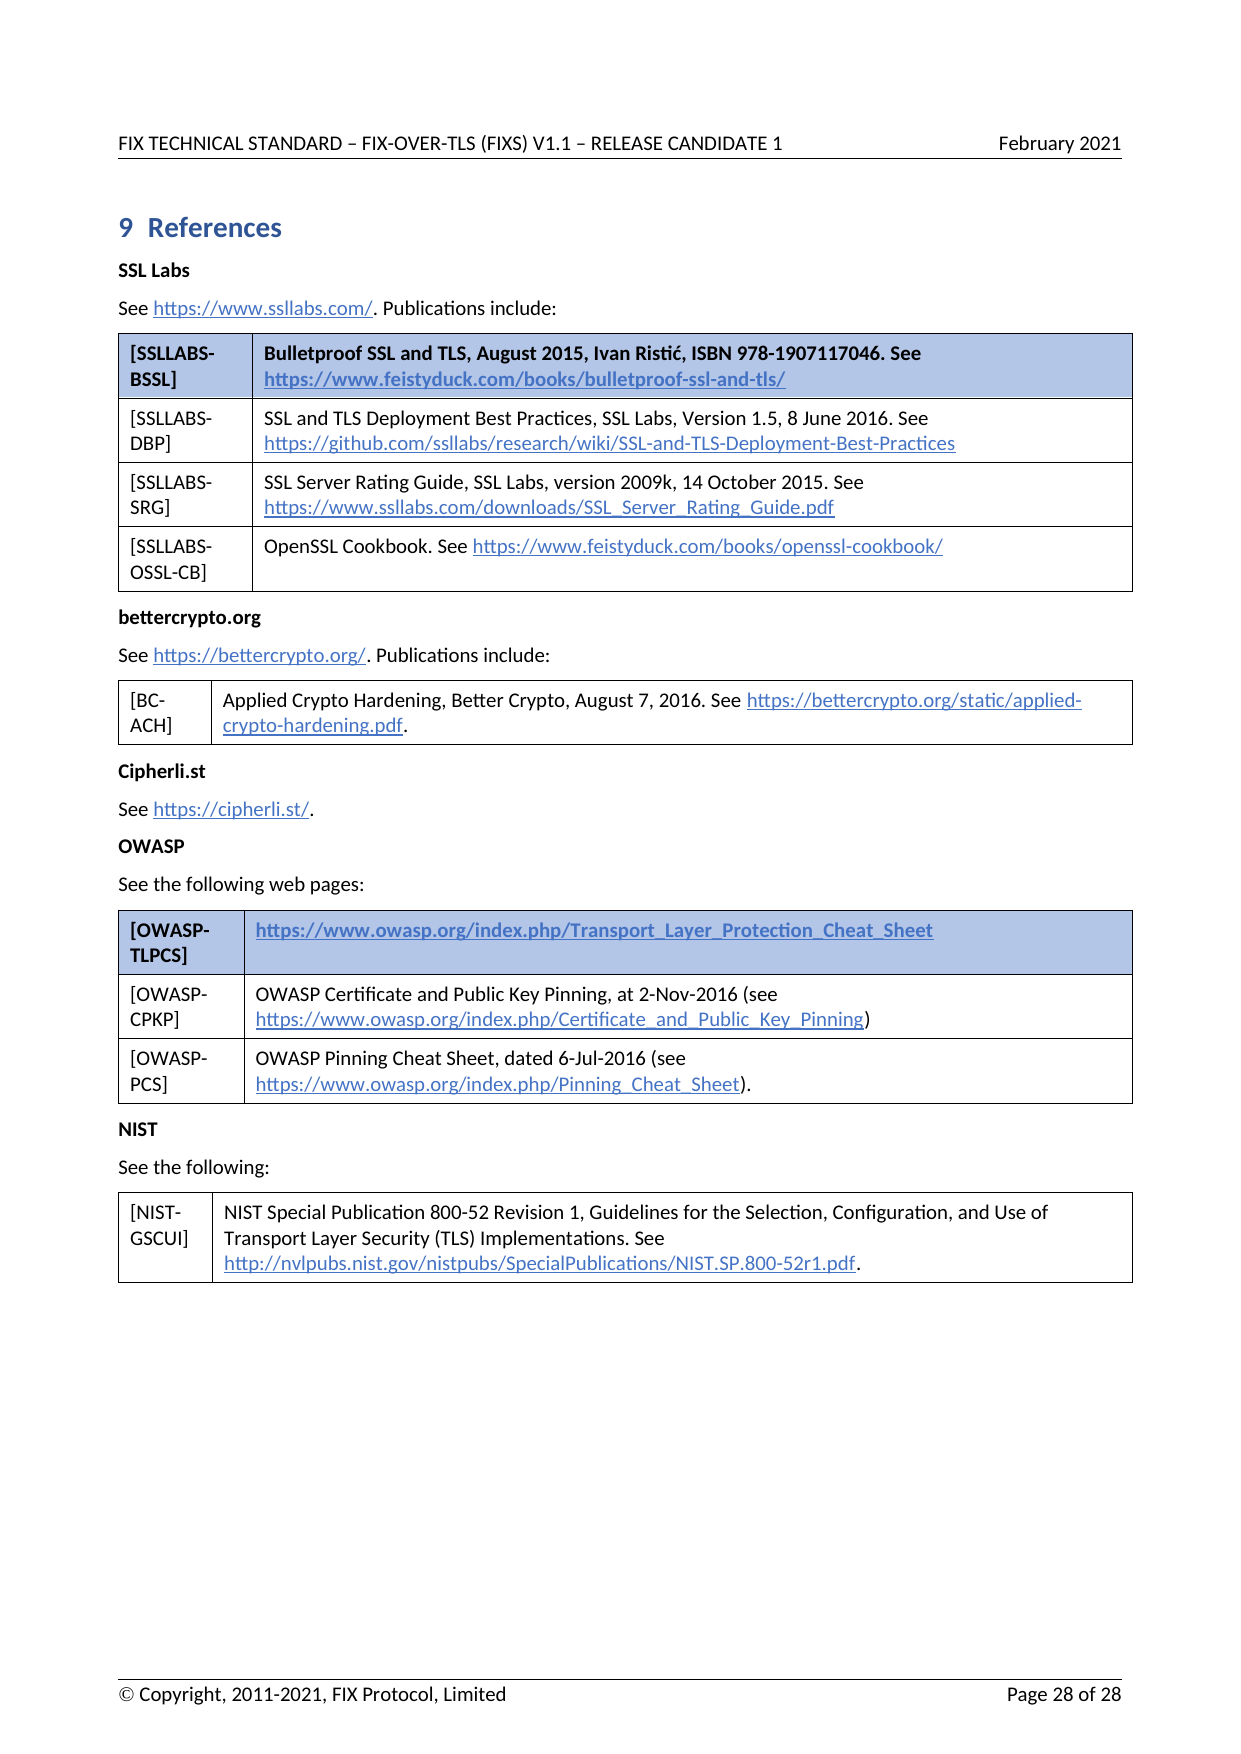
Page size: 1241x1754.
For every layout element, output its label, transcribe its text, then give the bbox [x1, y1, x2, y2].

text bettercrypto.org [118, 604, 1122, 629]
text See the following: [118, 1154, 1122, 1179]
text NIST [118, 1116, 1122, 1142]
text See https://bettercrypto.org/. Publications include: [118, 642, 1122, 667]
table_cell [SSLLABS-OSSL-CB] [119, 527, 252, 591]
table_header NIST Special Publication 800-52 Revision 1, Guidelines for the Selection, Configuration, and Use of Transport Layer Security (TLS) Implementations. See http://nvlpubs.nist.gov/nistpubs/SpecialPublications/NIST.SP.800-52r1.pdf. [213, 1193, 1132, 1282]
table_header https://www.owasp.org/index.php/Transport_Layer_Protection_Cheat_Sheet [245, 911, 1132, 974]
table_header Applied Crypto Hardening, Better Crypto, August 7, 2016. See https://bettercrypto.org/static/applied-crypto-hardening.pdf. [212, 681, 1132, 744]
table_cell OWASP Pinning Cheat Sheet, dated 6-Jul-2016 (see https://www.owasp.org/index.php/Pinning_Cheat_Sheet). [245, 1039, 1132, 1103]
table_cell OWASP Certificate and Public Key Pinning, at 2-Nov-2016 (see https://www.owasp.org/index.php/Certificate_and_Public_Key_Pinning) [245, 975, 1132, 1038]
table_cell [SSLLABS-SRG] [119, 463, 252, 526]
text See https://www.ssllabs.com/. Publications include: [118, 295, 1122, 321]
table_cell [OWASP-PCS] [119, 1039, 244, 1103]
text See the following web pages: [118, 872, 1122, 897]
table_header [SSLLABS-BSSL] [119, 334, 252, 397]
table_cell OpenSSL Cookbook. See https://www.feistyduck.com/books/openssl-cookbook/ [253, 527, 1132, 591]
subtitle References [118, 209, 1122, 245]
table_cell [OWASP-CPKP] [119, 975, 244, 1038]
text SSL Labs [118, 257, 1122, 283]
table_cell SSL and TLS Deployment Best Practices, SSL Labs, Version 1.5, 8 June 2016. See https://github.com/ssllabs/research/wiki/SSL-and-TLS-Deployment-Best-Practices [253, 399, 1132, 462]
table_header [BC-ACH] [119, 681, 211, 744]
table_header [OWASP-TLPCS] [119, 911, 244, 974]
text Cipherli.st [118, 758, 1122, 783]
table_header Bulletproof SSL and TLS, August 2015, Ivan Ristić, ISBN 978-1907117046. See https://www.feistyduck.com/books/bulletproof-ssl-and-tls/ [253, 334, 1132, 397]
table_header [NIST-GSCUI] [119, 1193, 212, 1282]
table_cell SSL Server Rating Guide, SSL Labs, version 2009k, 14 October 2015. See https://www.ssllabs.com/downloads/SSL_Server_Rating_Guide.pdf [253, 463, 1132, 526]
table_cell [SSLLABS-DBP] [119, 399, 252, 462]
text See https://cipherli.st/. [118, 796, 1122, 821]
text OWASP [118, 834, 1122, 859]
